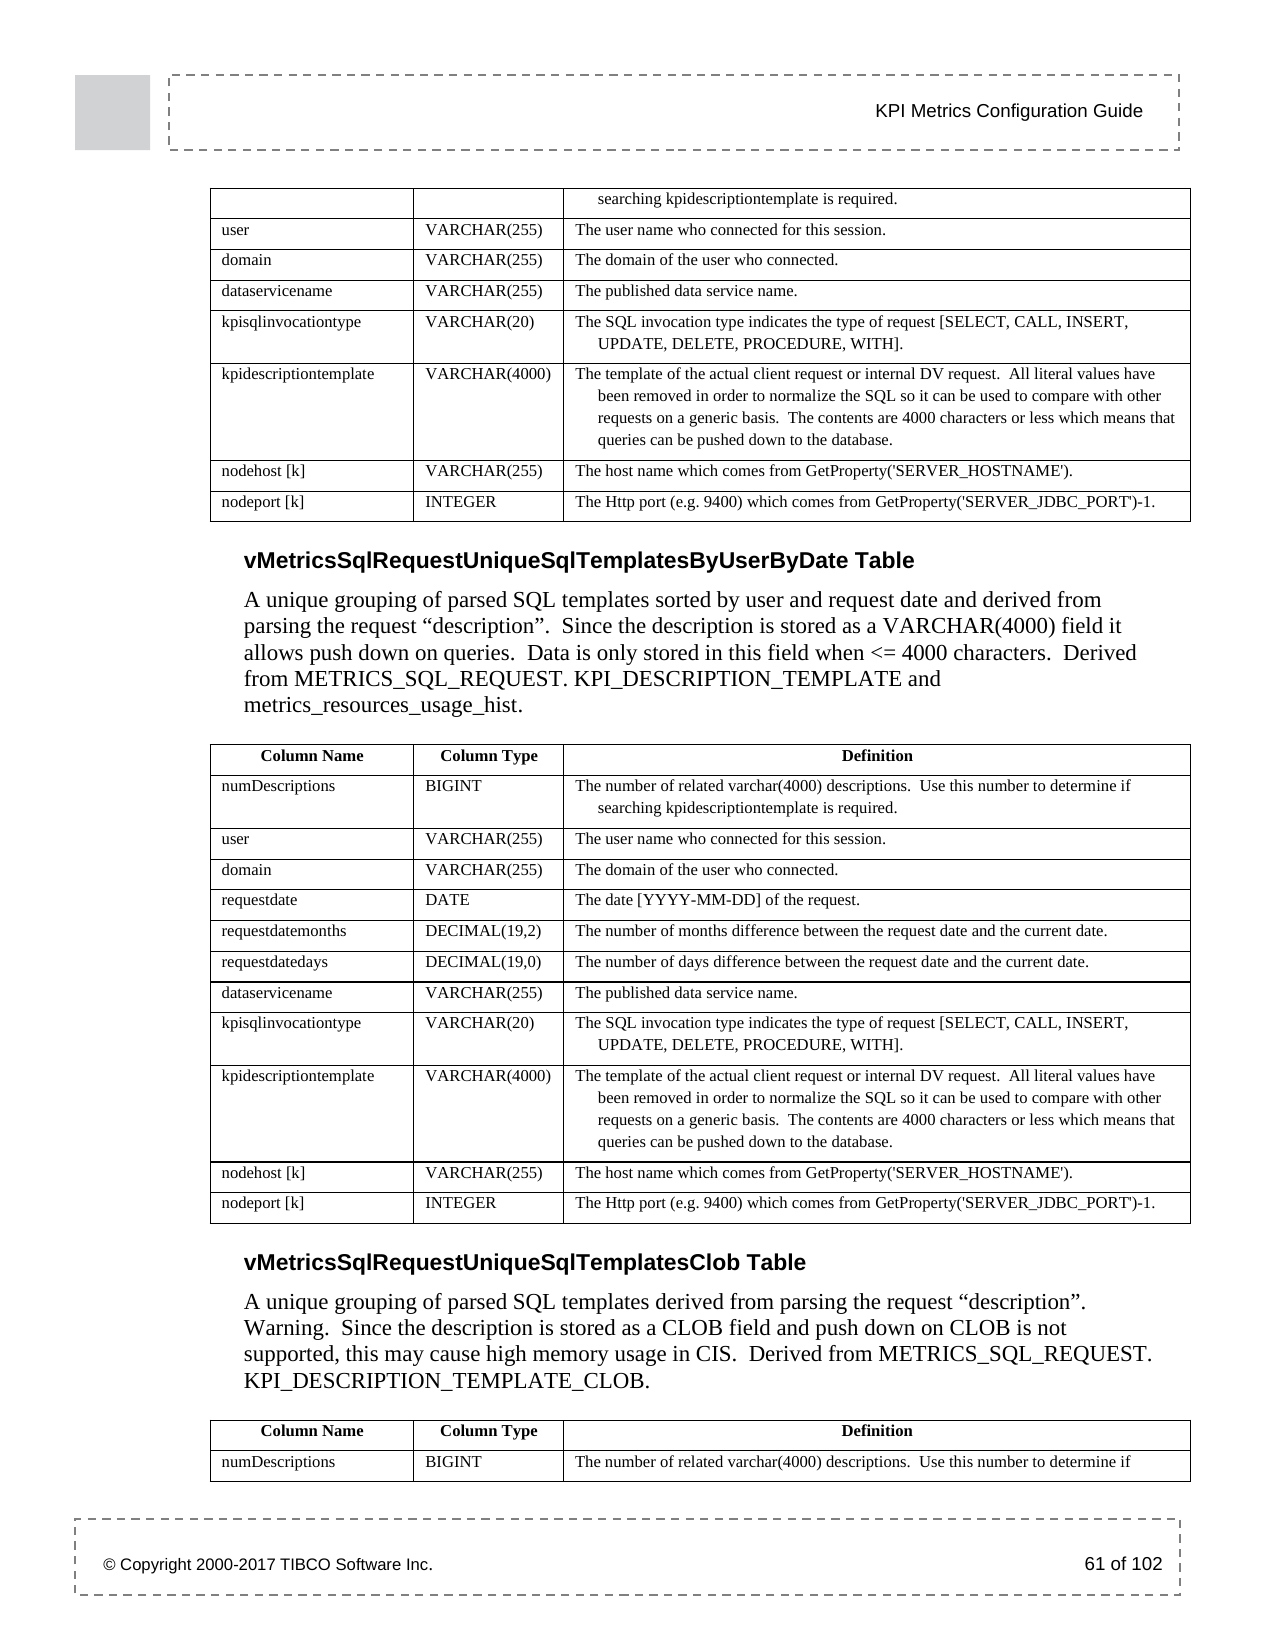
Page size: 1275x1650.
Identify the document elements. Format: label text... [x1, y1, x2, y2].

text A unique grouping of parsed SQL templates sorted by user and request date and derived from parsing the request “description”. Since the description is stored as a VARCHAR(4000) field it allows push down on queries. Data is only stored in this field when <= 4000 characters. Derived from METRICS_SQL_REQUEST. KPI_DESCRIPTION_TEMPLATE and metrics_resources_usage_hist. [244, 586, 1162, 718]
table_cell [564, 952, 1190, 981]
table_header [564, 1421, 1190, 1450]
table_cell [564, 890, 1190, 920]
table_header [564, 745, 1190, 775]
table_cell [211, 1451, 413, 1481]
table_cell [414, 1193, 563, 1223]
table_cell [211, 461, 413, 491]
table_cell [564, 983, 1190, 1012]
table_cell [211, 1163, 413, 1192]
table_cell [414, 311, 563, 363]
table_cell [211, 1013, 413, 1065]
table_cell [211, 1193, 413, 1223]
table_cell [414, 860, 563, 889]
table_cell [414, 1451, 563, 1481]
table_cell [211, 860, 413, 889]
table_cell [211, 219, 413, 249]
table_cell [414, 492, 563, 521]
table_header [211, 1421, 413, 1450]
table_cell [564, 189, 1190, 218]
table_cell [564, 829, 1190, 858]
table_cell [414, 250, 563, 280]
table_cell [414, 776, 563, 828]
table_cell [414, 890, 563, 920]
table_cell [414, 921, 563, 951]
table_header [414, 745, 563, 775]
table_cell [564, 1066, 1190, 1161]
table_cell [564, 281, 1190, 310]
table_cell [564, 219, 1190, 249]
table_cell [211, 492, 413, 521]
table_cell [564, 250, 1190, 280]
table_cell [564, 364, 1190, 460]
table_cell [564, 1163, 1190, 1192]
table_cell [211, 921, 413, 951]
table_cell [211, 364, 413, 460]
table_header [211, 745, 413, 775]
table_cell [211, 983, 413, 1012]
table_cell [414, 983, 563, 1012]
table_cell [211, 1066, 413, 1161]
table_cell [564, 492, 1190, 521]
subtitle vMetricsSqlRequestUniqueSqlTemplatesClob Table [244, 1249, 1162, 1275]
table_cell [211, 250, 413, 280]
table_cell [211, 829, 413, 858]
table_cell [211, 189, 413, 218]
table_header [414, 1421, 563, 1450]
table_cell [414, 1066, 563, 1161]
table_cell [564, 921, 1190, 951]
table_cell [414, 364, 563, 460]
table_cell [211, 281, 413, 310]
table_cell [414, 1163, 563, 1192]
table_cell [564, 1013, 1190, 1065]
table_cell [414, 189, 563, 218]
text A unique grouping of parsed SQL templates derived from parsing the request “description”. Warning. Since the description is stored as a CLOB field and push down on CLOB is not supported, this may cause high memory usage in CIS. Derived from METRICS_SQL_REQUEST. KPI_DESCRIPTION_TEMPLATE_CLOB. [244, 1288, 1162, 1393]
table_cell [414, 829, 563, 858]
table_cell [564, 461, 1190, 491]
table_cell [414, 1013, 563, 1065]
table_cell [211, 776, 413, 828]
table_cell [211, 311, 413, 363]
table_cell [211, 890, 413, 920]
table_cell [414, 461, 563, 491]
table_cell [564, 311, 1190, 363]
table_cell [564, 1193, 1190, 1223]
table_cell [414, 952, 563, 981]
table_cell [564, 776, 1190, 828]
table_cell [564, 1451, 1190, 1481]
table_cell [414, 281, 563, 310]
subtitle vMetricsSqlRequestUniqueSqlTemplatesByUserByDate Table [244, 547, 1162, 574]
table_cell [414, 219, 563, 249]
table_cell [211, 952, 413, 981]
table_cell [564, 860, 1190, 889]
